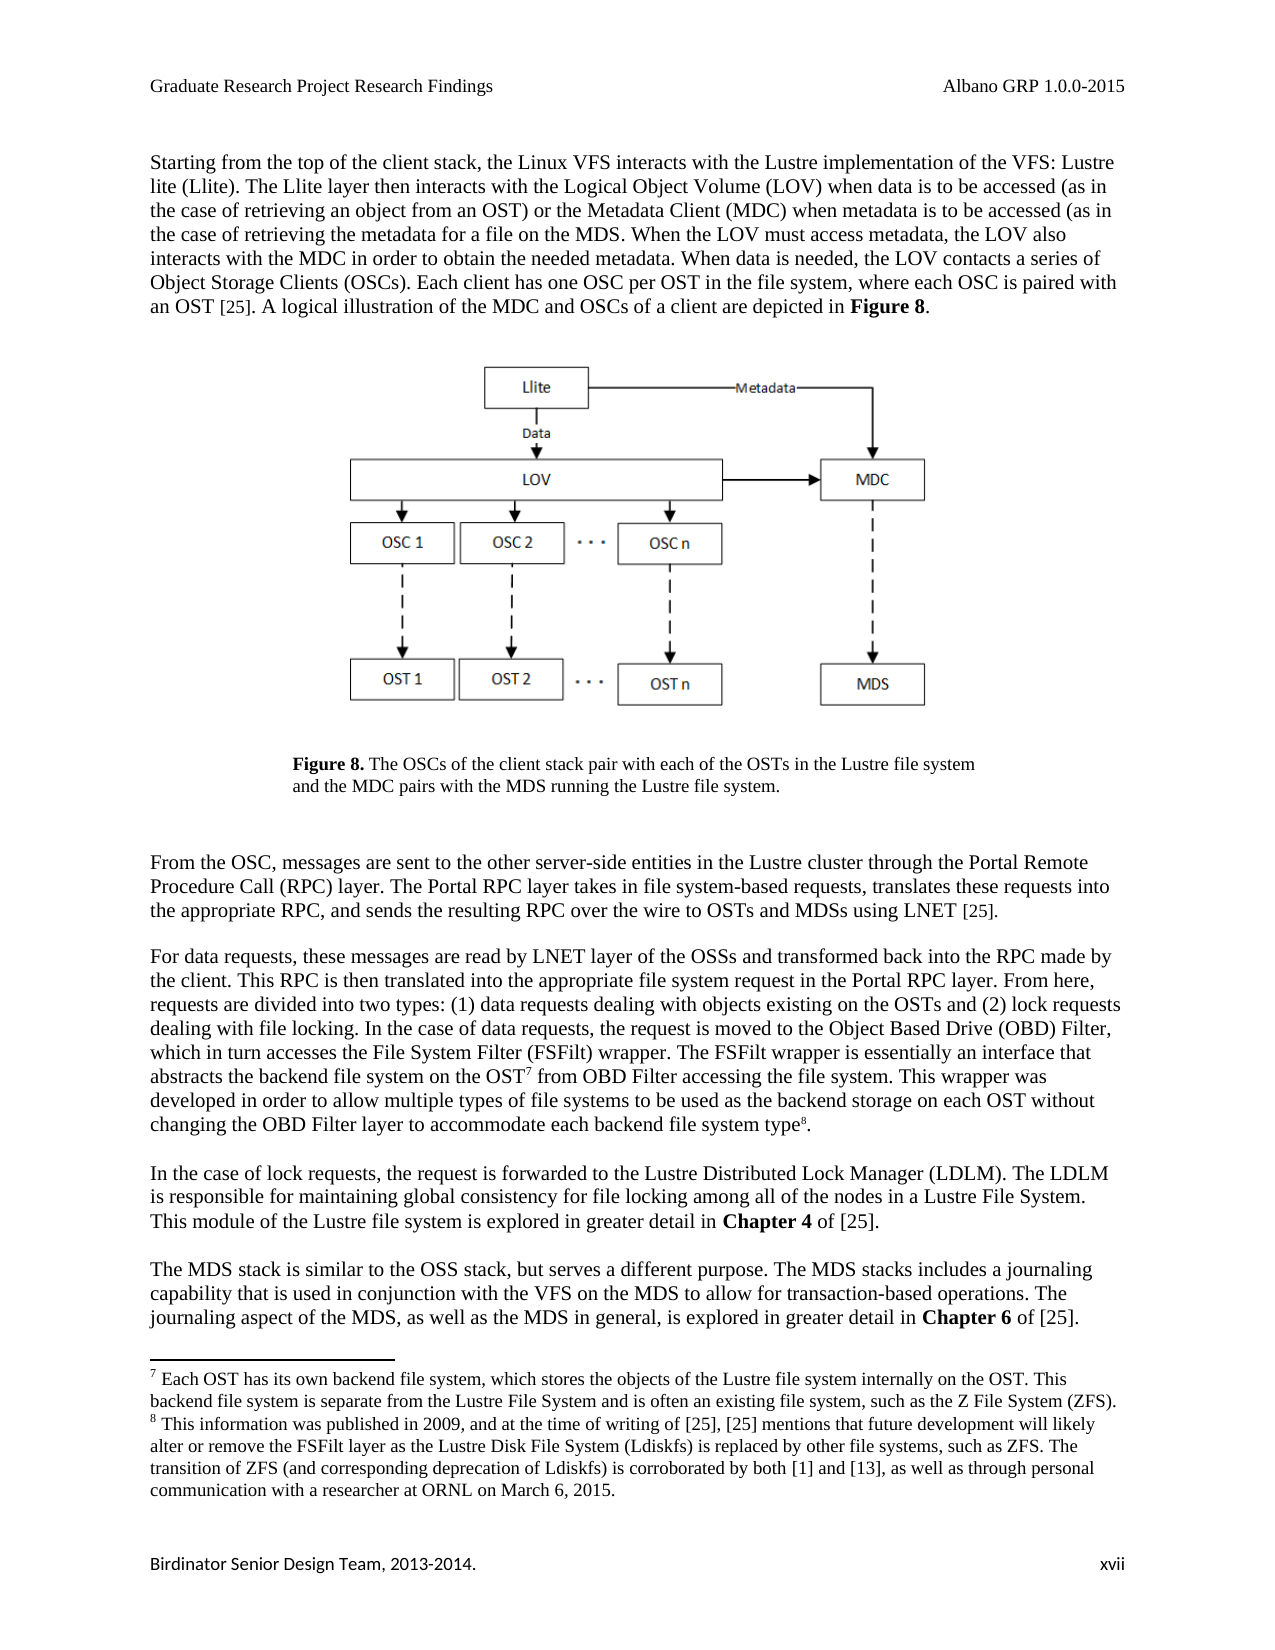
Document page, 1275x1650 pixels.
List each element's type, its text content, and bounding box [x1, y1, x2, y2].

picture [349, 366, 926, 706]
text From the OSC, messages are sent to the other server-side entities in the Lustre cluster through the Portal Remote Procedure Call (RPC) layer. The Portal RPC layer takes in file system-based requests, translates these requests into the appropriate RPC, and sends the resulting RPC over the wire to OSTs and MDSs using LNET [25]. [150, 850, 1125, 922]
text The MDS stack is similar to the OSS stack, but serves a different purpose. The MDS stacks includes a journaling capability that is used in conjunction with the VFS on the MDS to allow for transaction-based operations. The journaling aspect of the MDS, as well as the MDS in general, is explored in greater detail in Chapter 6 of [25]. [150, 1257, 1125, 1329]
text In the case of lock requests, the request is forwarded to the Lustre Distributed Lock Manager (LDLM). The LDLM is responsible for maintaining global consistency for file locking among all of the nodes in a Lustre File System. This module of the Lustre file system is explored in greater detail in Chapter 4 of [25]. [150, 1160, 1125, 1233]
text Starting from the top of the client stack, the Linux VFS interacts with the Lustre implementation of the VFS: Lustre lite (Llite). The Llite layer then interacts with the Logical Object Volume (LOV) when data is to be accessed (as in the case of retrieving an object from an OST) or the Metadata Client (MDC) when metadata is to be accessed (as in the case of retrieving the metadata for a file on the MDS. When the LOV must access metadata, the LOV also interacts with the MDC in order to obtain the needed metadata. When data is needed, the LOV contacts a series of Object Storage Clients (OSCs). Each client has one OSC per OST in the file system, where each OSC is paired with an OST [25]. A logical illustration of the MDC and OSCs of a client are depicted in Figure 8. [150, 150, 1125, 318]
text For data requests, these messages are read by LNET layer of the OSSs and transformed back into the RPC made by the client. This RPC is then translated into the appropriate file system request in the Portal RPC layer. From here, requests are divided into two types: (1) data requests dealing with objects existing on the OSTs and (2) lock requests dealing with file locking. In the case of data requests, the request is moved to the Object Based Drive (OBD) Filter, which in turn accesses the File System Filter (FSFilt) wrapper. The FSFilt wrapper is essentially an interface that abstracts the backend file system on the OST from OBD Filter accessing the file system. This wrapper was developed in order to allow multiple types of file systems to be used as the backend storage on each OST without changing the OBD Filter layer to accommodate each backend file system type. [150, 944, 1125, 1136]
